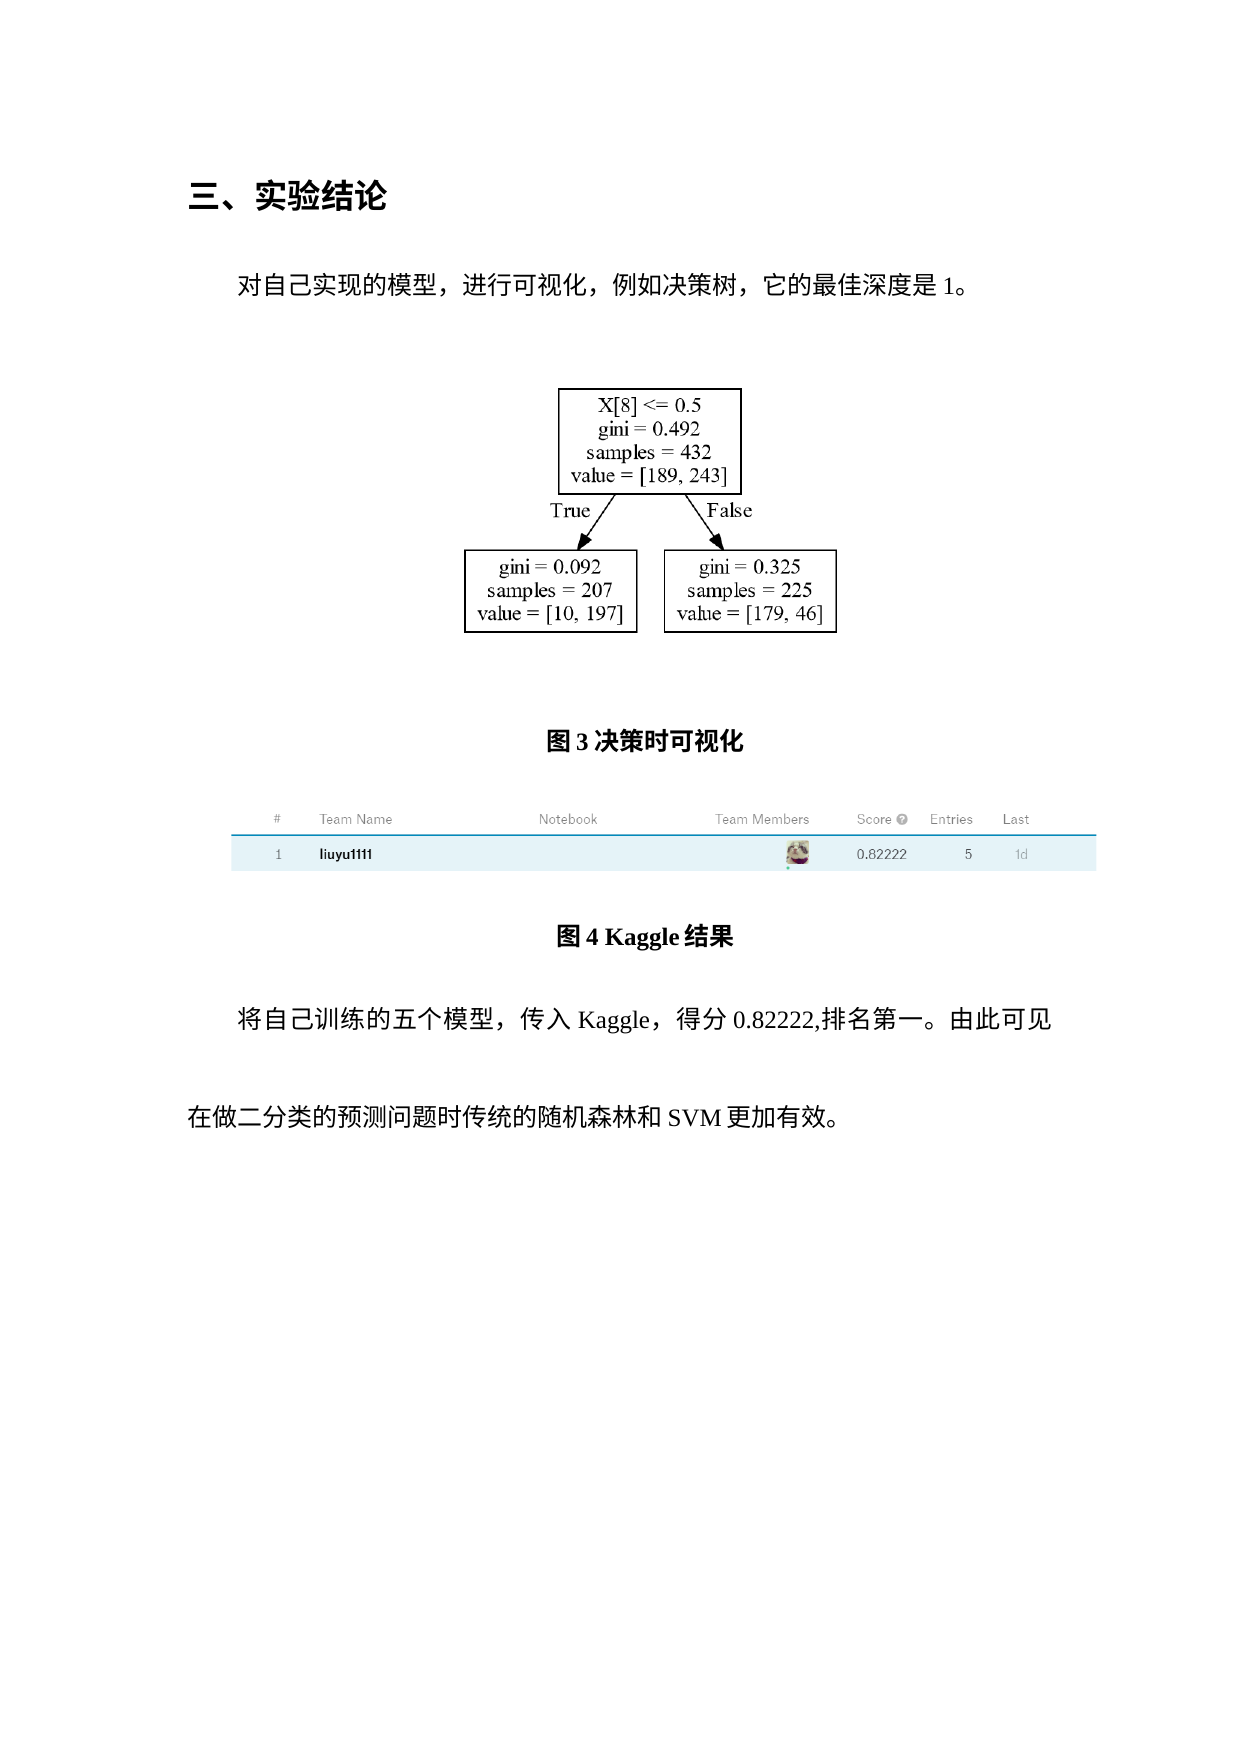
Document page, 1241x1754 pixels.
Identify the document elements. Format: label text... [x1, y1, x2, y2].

text 将自己训练的五个模型，传入Kaggle，得分0.82222,排名第一。由此可见在做二分类的预测问题时传统的随机森林和SVM更加有效。 [187, 985, 1053, 1148]
picture [410, 334, 874, 687]
picture [231, 837, 1097, 871]
text 三、实验结论 [187, 162, 1053, 227]
text 对自己实现的模型，进行可视化，例如决策树，它的最佳深度是1。 [187, 251, 1053, 316]
text 图4 Kaggle结果 [187, 902, 1053, 967]
picture [231, 789, 1097, 834]
text 图3 决策时可视化 [187, 707, 1053, 772]
